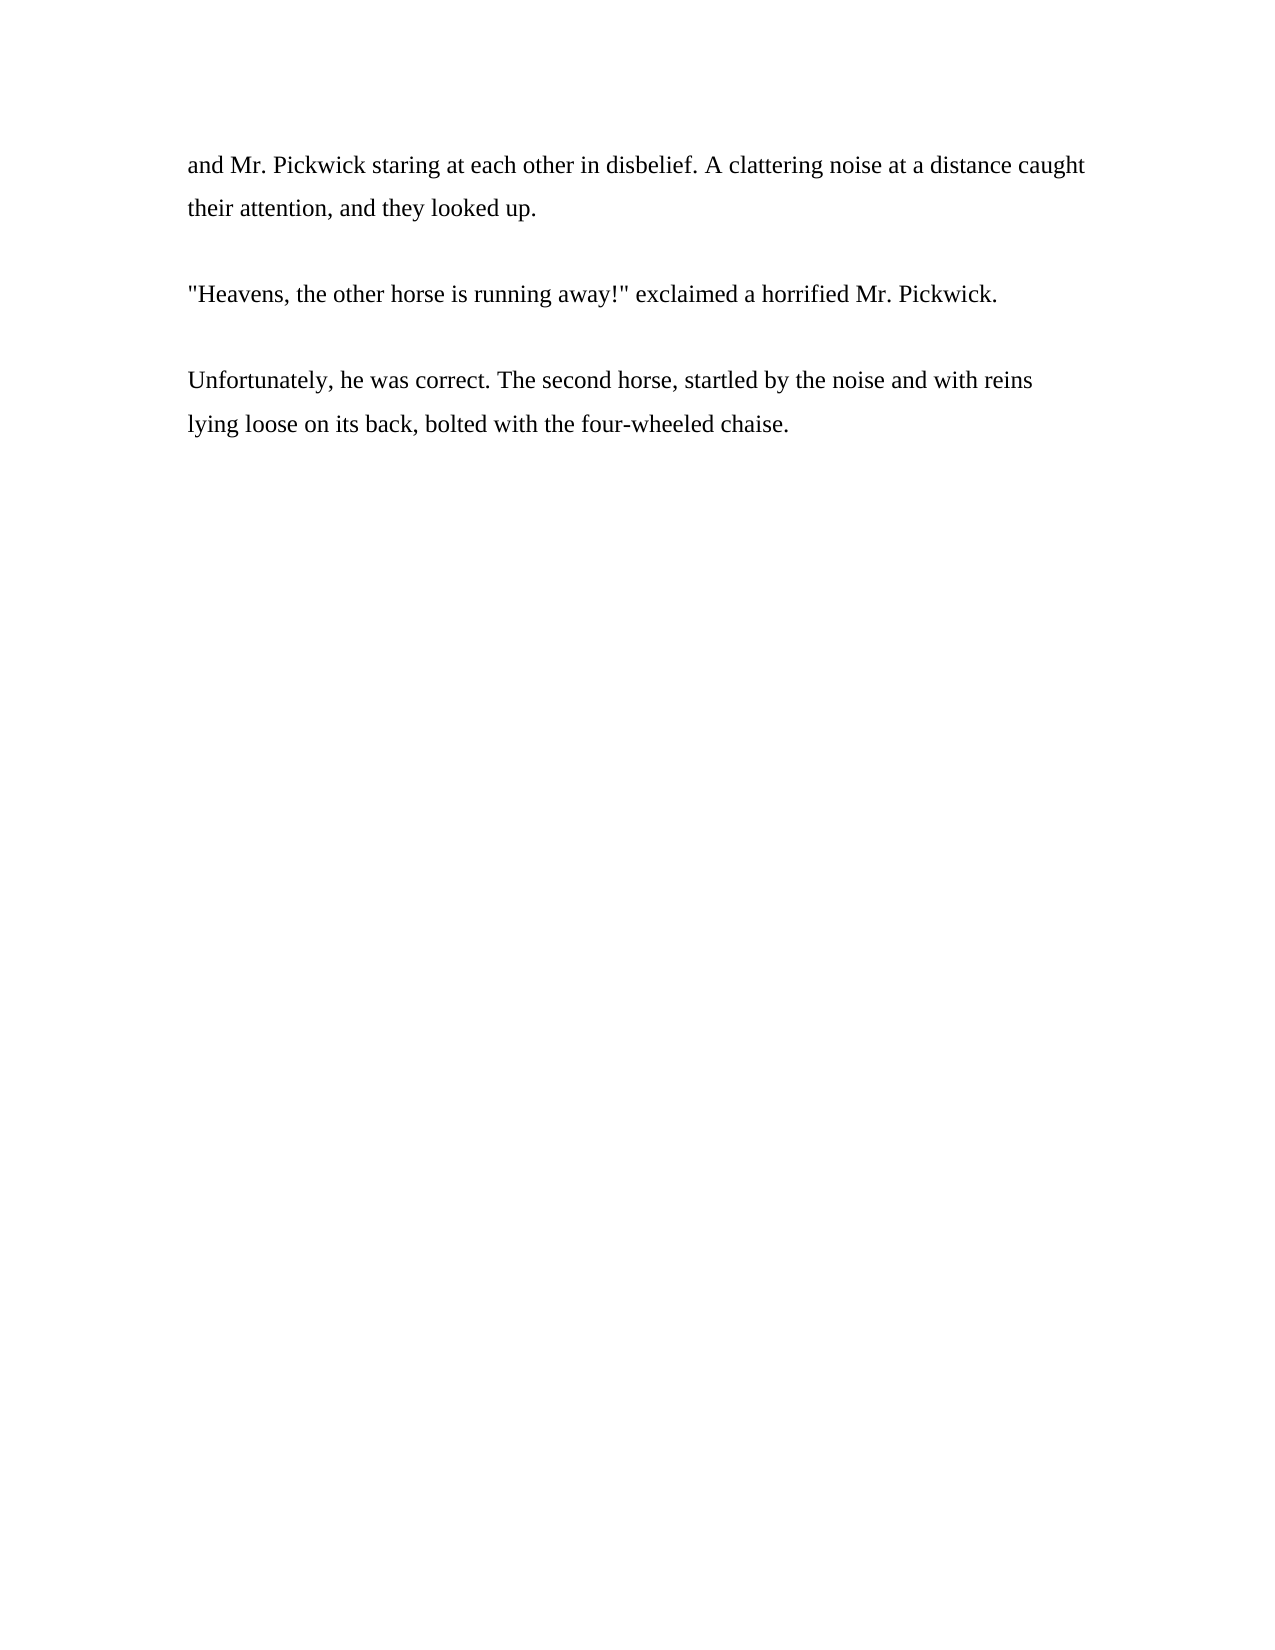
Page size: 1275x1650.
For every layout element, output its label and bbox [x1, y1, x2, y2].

text [187, 150, 1087, 481]
